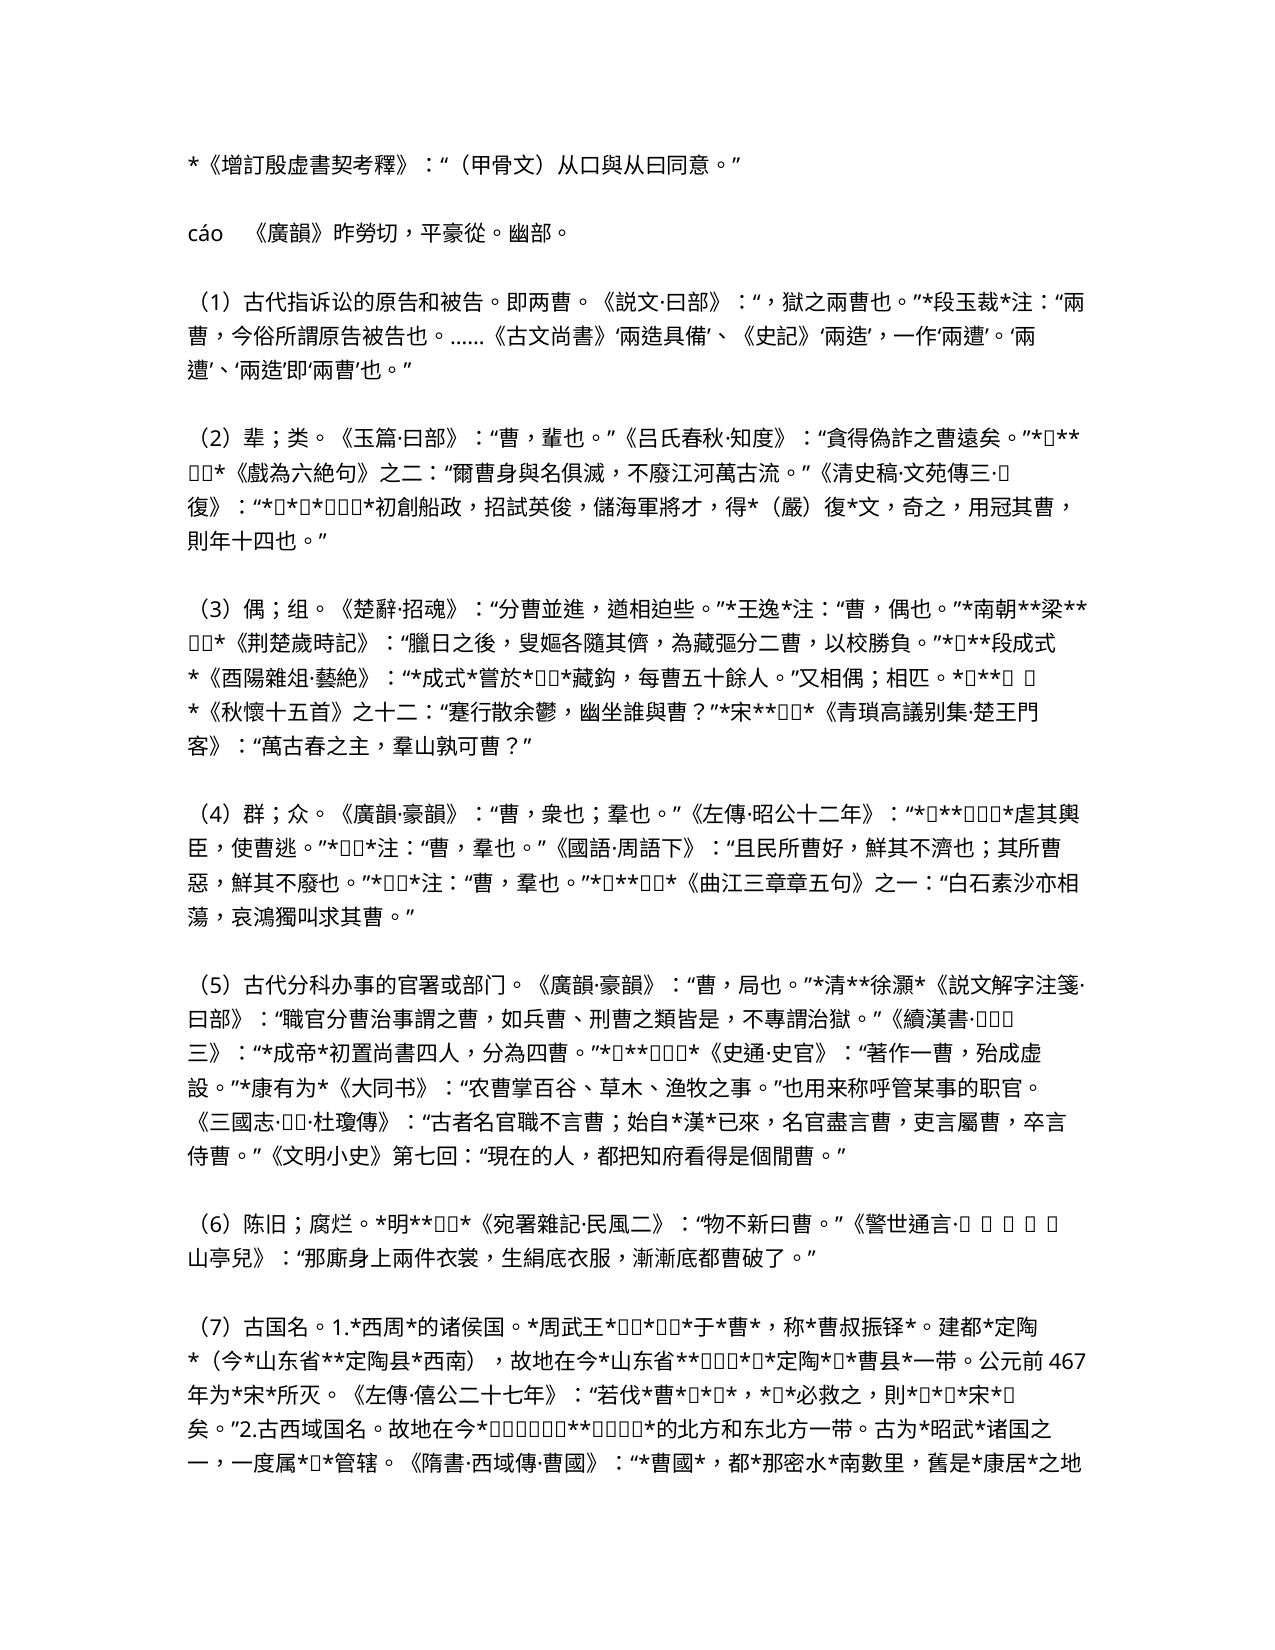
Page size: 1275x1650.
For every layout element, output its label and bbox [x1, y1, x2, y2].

text [187, 150, 1087, 1478]
